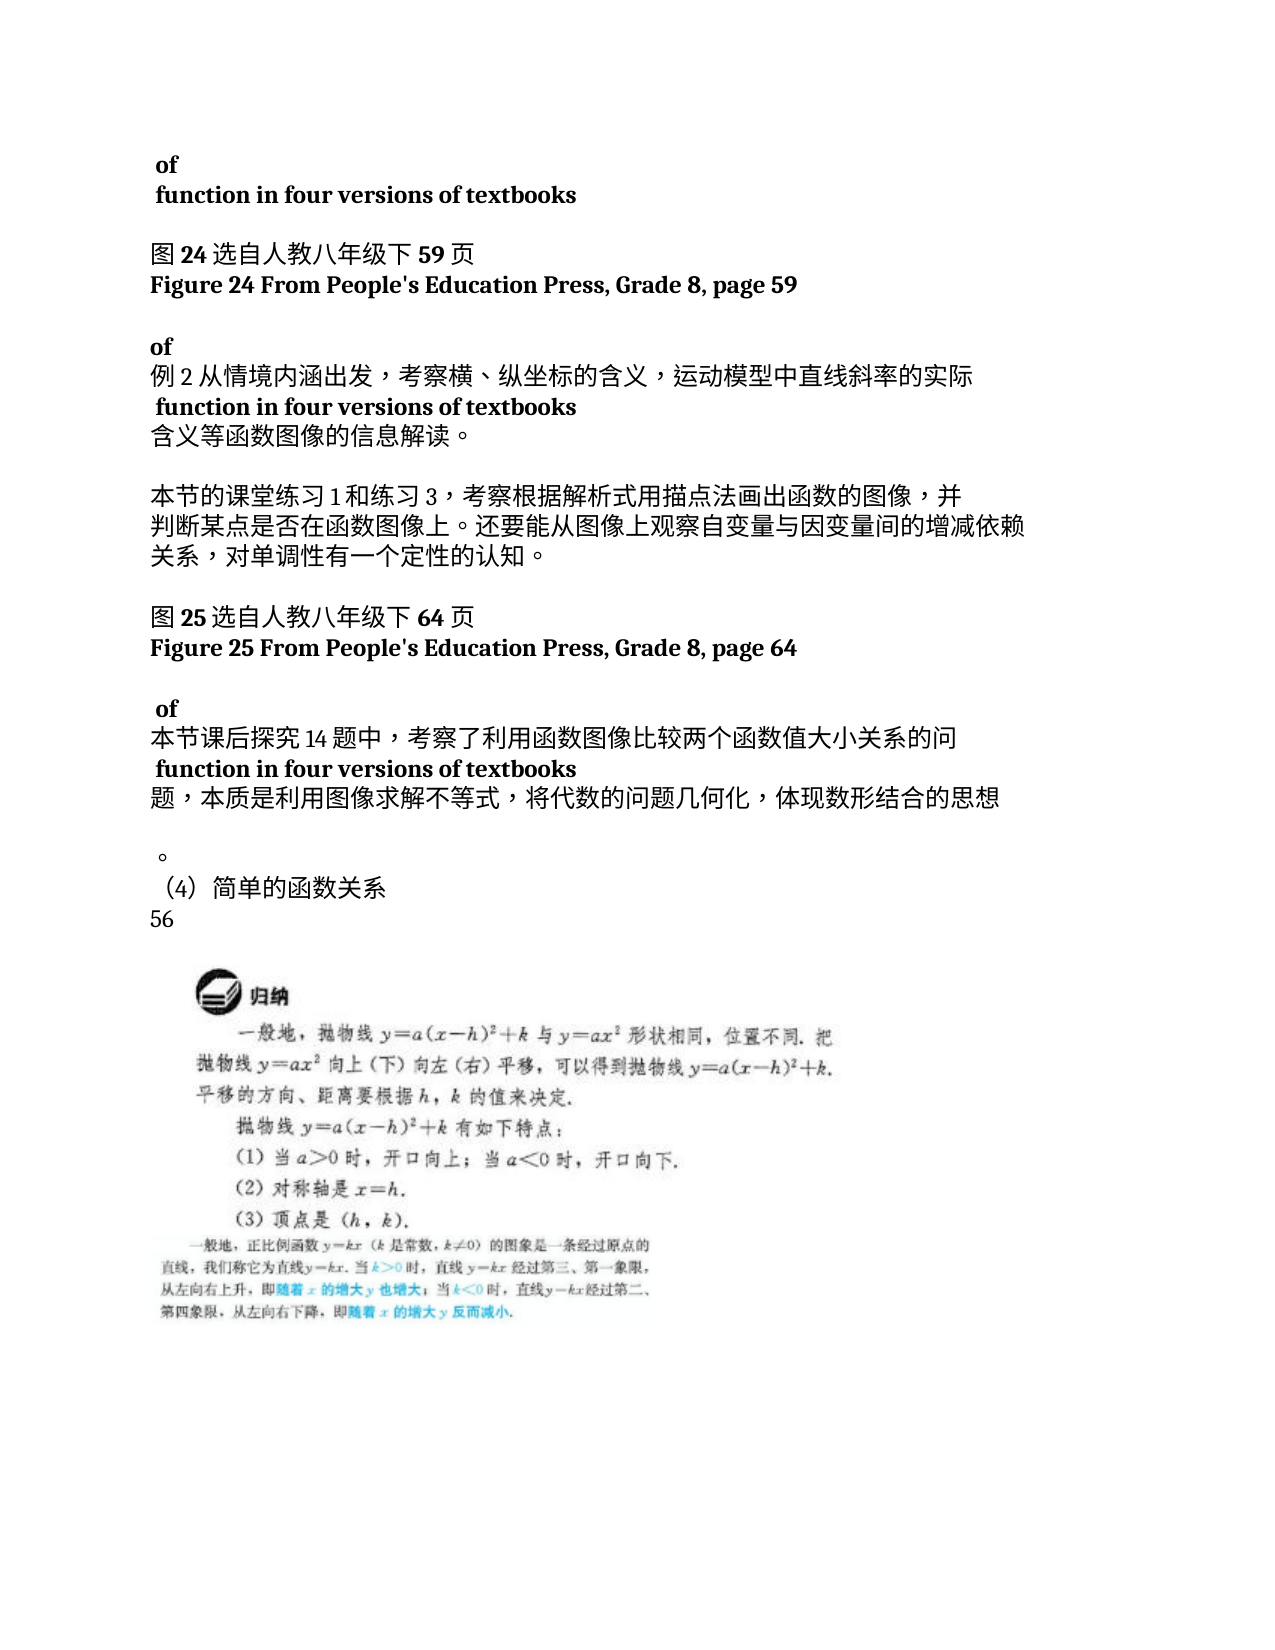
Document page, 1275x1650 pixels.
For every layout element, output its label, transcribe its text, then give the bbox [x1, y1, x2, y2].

text （4）简单的函数关系 [150, 874, 1125, 904]
text function in four versions of textbooks [150, 391, 1125, 421]
text function in four versions of textbooks [150, 180, 1125, 210]
text of [150, 331, 1125, 361]
text Figure 25 From People's Education Press, Grade 8, page 64 [150, 632, 1125, 662]
text 例 2 从情境内涵出发，考察横、纵坐标的含义，运动模型中直线斜率的实际 [150, 361, 1125, 391]
text Figure 24 From People's Education Press, Grade 8, page 59 [150, 270, 1125, 300]
text 含义等函数图像的信息解读。 [150, 421, 1125, 451]
text 图 25 选自人教八年级下 64 页 [150, 602, 1125, 632]
text 本节的课堂练习 1 和练习 3，考察根据解析式用描点法画出函数的图像，并 [150, 481, 1125, 511]
text of [150, 150, 1125, 180]
text 本节课后探究 14 题中，考察了利用函数图像比较两个函数值大小关系的问 [150, 724, 1125, 754]
text 题，本质是利用图像求解不等式，将代数的问题几何化，体现数形结合的思想 [150, 784, 1125, 814]
text 56 [150, 904, 1125, 934]
text 。 [150, 844, 1125, 874]
text 关系，对单调性有一个定性的认知。 [150, 541, 1125, 571]
text 图 24 选自人教八年级下 59 页 [150, 240, 1125, 270]
text function in four versions of textbooks [150, 754, 1125, 784]
text 判断某点是否在函数图像上。还要能从图像上观察自变量与因变量间的增减依赖 [150, 511, 1125, 541]
picture [150, 965, 853, 1326]
text of [150, 694, 1125, 724]
